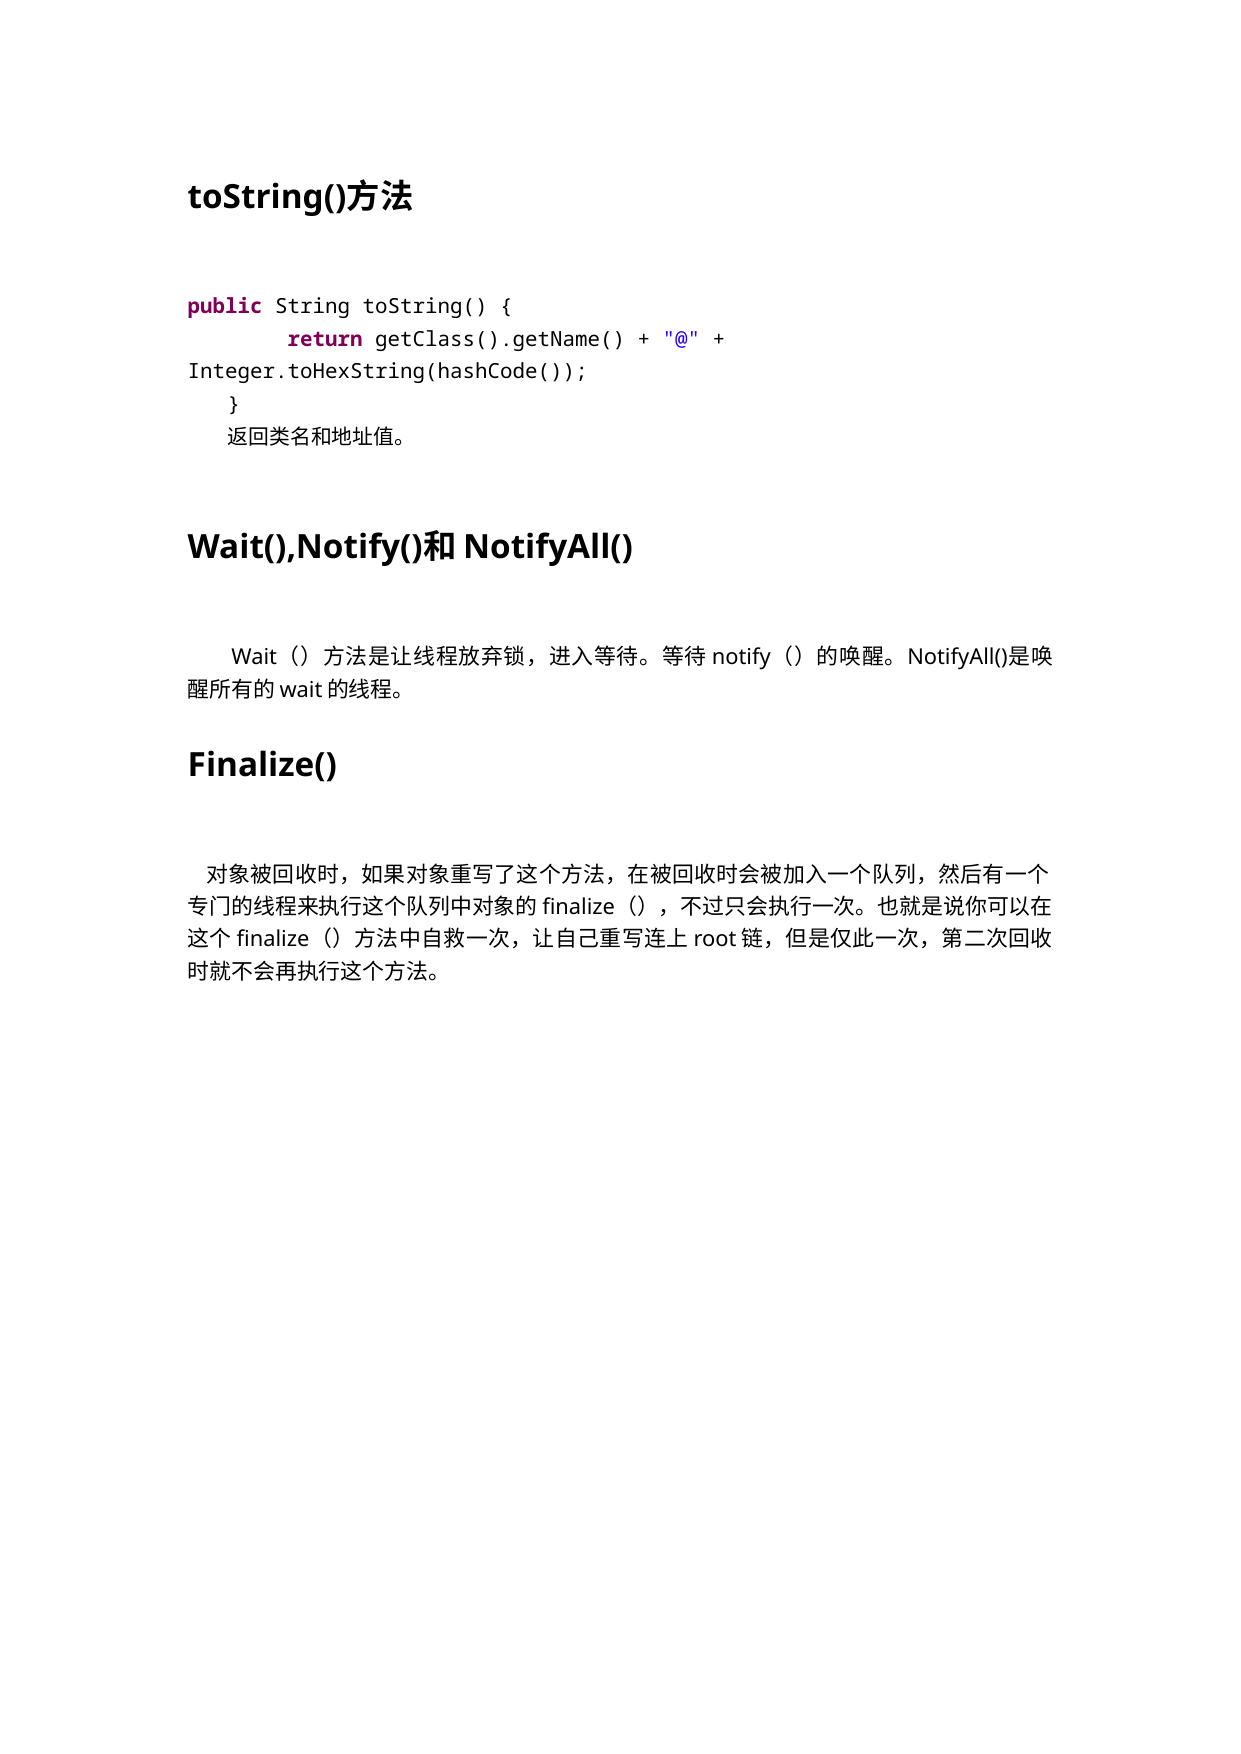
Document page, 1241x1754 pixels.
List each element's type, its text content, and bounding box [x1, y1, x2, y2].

text public String toString() { [187, 289, 1053, 322]
text return getClass().getName() + "@" + Integer.toHexString(hashCode()); [187, 322, 1053, 387]
subtitle Finalize() [187, 731, 1053, 796]
text 返回类名和地址值。 [187, 419, 1053, 452]
text 对象被回收时，如果对象重写了这个方法，在被回收时会被加入一个队列，然后有一个专门的线程来执行这个队列中对象的finalize（），不过只会执行一次。也就是说你可以在这个finalize（）方法中自救一次，让自己重写连上root链，但是仅此一次，第二次回收时就不会再执行这个方法。 [187, 856, 1053, 986]
subtitle toString()方法 [187, 162, 1053, 227]
subtitle Wait(),Notify()和NotifyAll() [187, 511, 1053, 576]
text Wait（）方法是让线程放弃锁，进入等待。等待notify（）的唤醒。NotifyAll()是唤醒所有的wait的线程。 [187, 639, 1053, 704]
text } [187, 387, 1053, 419]
